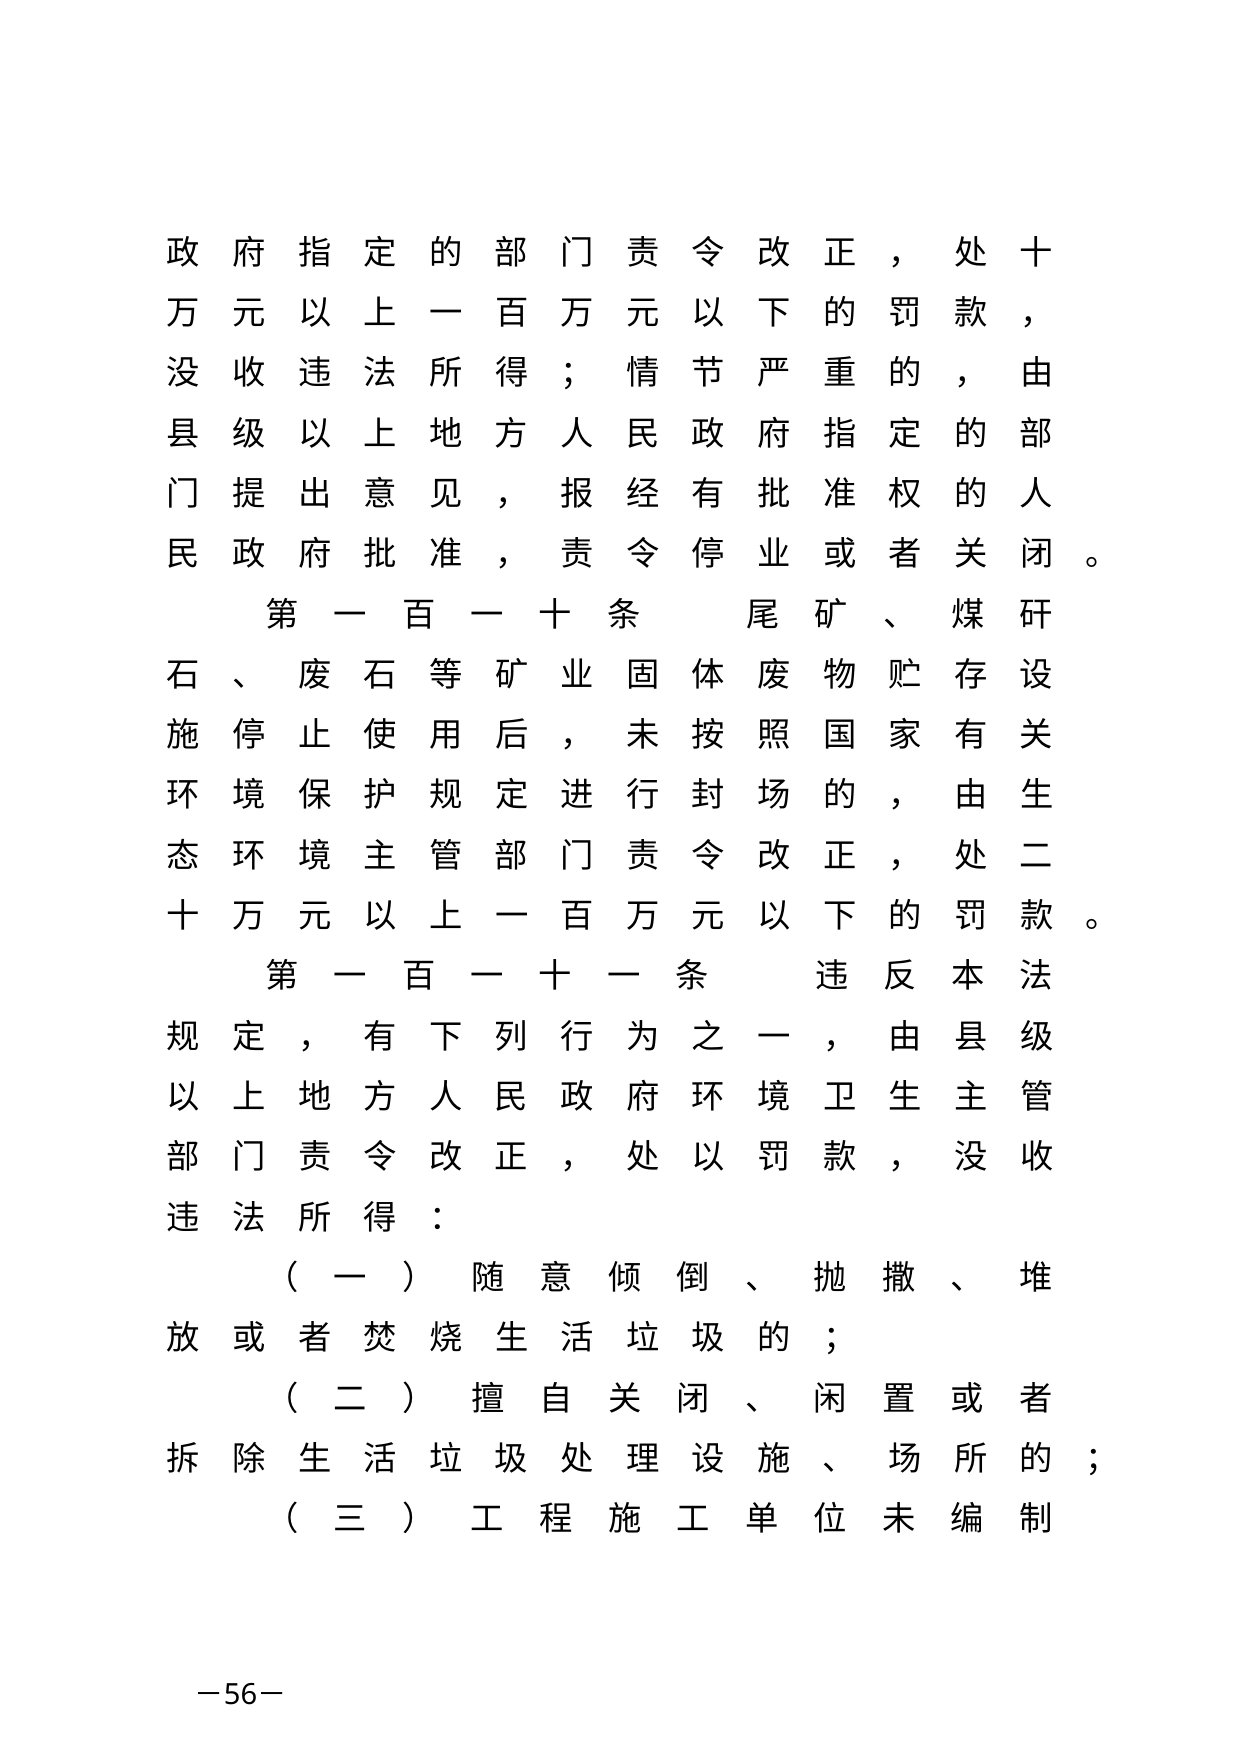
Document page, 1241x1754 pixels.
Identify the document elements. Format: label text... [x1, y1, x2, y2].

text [167, 1486, 1085, 1546]
text 第一百一十条 尾矿、煤矸石、废石等矿业固体废物贮存设施停止使用后，未按照国家有关环境保护规定进行封场的，由生态环境主管部门责令改正，处二十万元以上一百万元以下的罚款。 [167, 581, 1085, 943]
text （一）随意倾倒、抛撒、堆放或者焚烧生活垃圾的； [167, 1245, 1085, 1365]
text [167, 219, 1085, 581]
text 第一百一十一条 违反本法规定，有下列行为之一，由县级以上地方人民政府环境卫生主管部门责令改正，处以罚款，没收违法所得： [167, 943, 1085, 1245]
text （二）擅自关闭、闲置或者拆除生活垃圾处理设施、场所的； [167, 1365, 1085, 1486]
